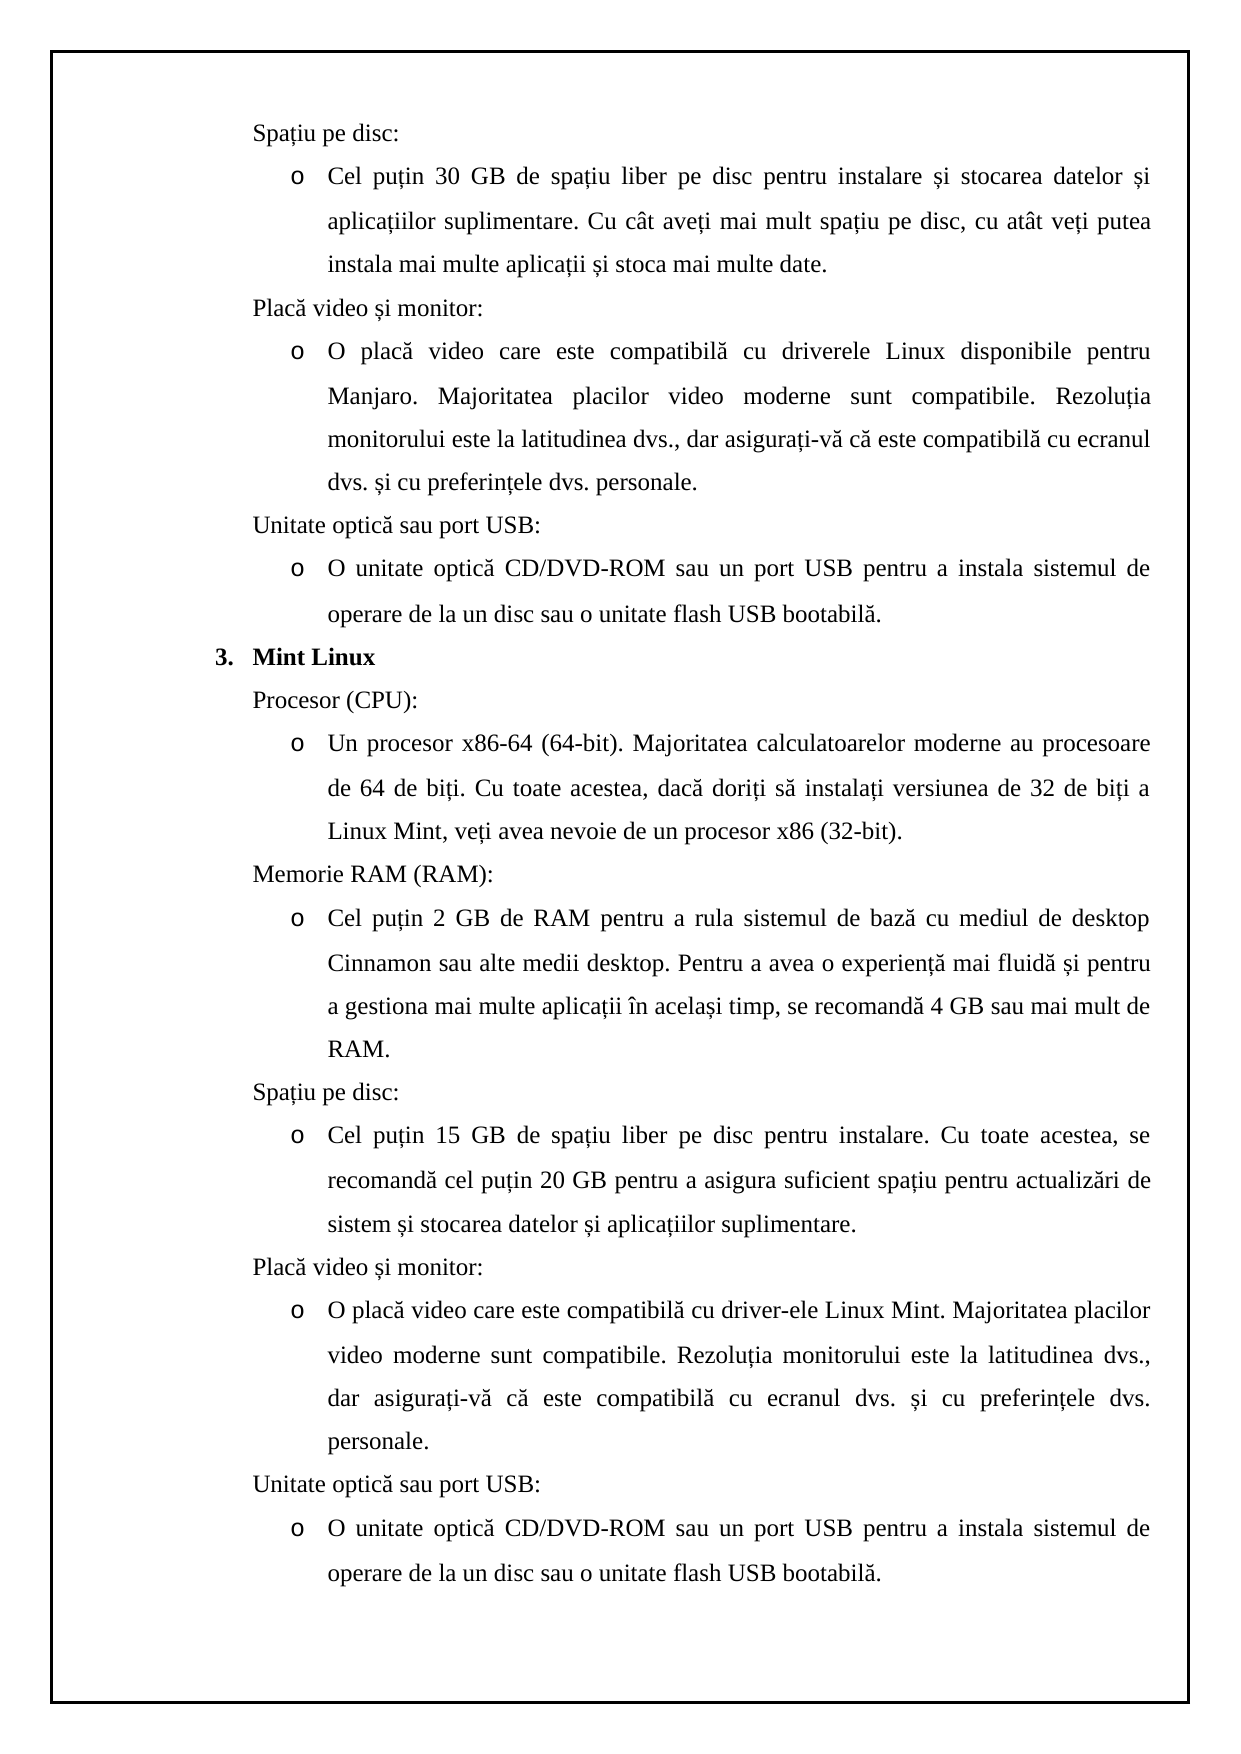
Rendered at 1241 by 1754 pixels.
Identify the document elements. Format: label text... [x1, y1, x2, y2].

list O unitate optică CD/DVD-ROM sau un port USB pentru a instala sistemul de operare de la un disc sau o unitate flash USB bootabilă. [290, 553, 1152, 627]
list O unitate optică CD/DVD-ROM sau un port USB pentru a instala sistemul de operare de la un disc sau o unitate flash USB bootabilă. [290, 1513, 1152, 1587]
list O placă video care este compatibilă cu driverele Linux disponibile pentru Manjaro. Majoritatea placilor video moderne sunt compatibile. Rezoluția monitorului este la latitudinea dvs., dar asigurați-vă că este compatibilă cu ecranul dvs. și cu preferințele dvs. personale. [290, 336, 1152, 496]
text Spațiu pe disc: [252, 118, 1152, 147]
list Cel puțin 15 GB de spațiu liber pe disc pentru instalare. Cu toate acestea, se recomandă cel puțin 20 GB pentru a asigura suficient spațiu pentru actualizări de sistem și stocarea datelor și aplicațiilor suplimentare. [290, 1120, 1152, 1237]
text Unitate optică sau port USB: [252, 510, 1152, 539]
text Placă video și monitor: [252, 1252, 1152, 1281]
list Cel puțin 2 GB de RAM pentru a rula sistemul de bază cu mediul de desktop Cinnamon sau alte medii desktop. Pentru a avea o experiență mai fluidă și pentru a gestiona mai multe aplicații în același timp, se recomandă 4 GB sau mai mult de RAM. [290, 903, 1152, 1063]
list Cel puțin 30 GB de spațiu liber pe disc pentru instalare și stocarea datelor și aplicațiilor suplimentare. Cu cât aveți mai mult spațiu pe disc, cu atât veți putea instala mai multe aplicații și stoca mai multe date. [290, 161, 1152, 278]
text Procesor (CPU): [252, 685, 1152, 714]
text Placă video și monitor: [252, 293, 1152, 321]
list Un procesor x86-64 (64-bit). Majoritatea calculatoarelor moderne au procesoare de 64 de biți. Cu toate acestea, dacă doriți să instalați versiunea de 32 de biți a Linux Mint, veți avea nevoie de un procesor x86 (32-bit). [290, 728, 1152, 845]
text Memorie RAM (RAM): [252, 859, 1152, 888]
text Unitate optică sau port USB: [252, 1469, 1152, 1498]
list O placă video care este compatibilă cu driver-ele Linux Mint. Majoritatea placilor video moderne sunt compatibile. Rezoluția monitorului este la latitudinea dvs., dar asigurați-vă că este compatibilă cu ecranul dvs. și cu preferințele dvs. personale. [290, 1295, 1152, 1455]
text Spațiu pe disc: [252, 1077, 1152, 1106]
list Mint Linux [215, 642, 1152, 671]
